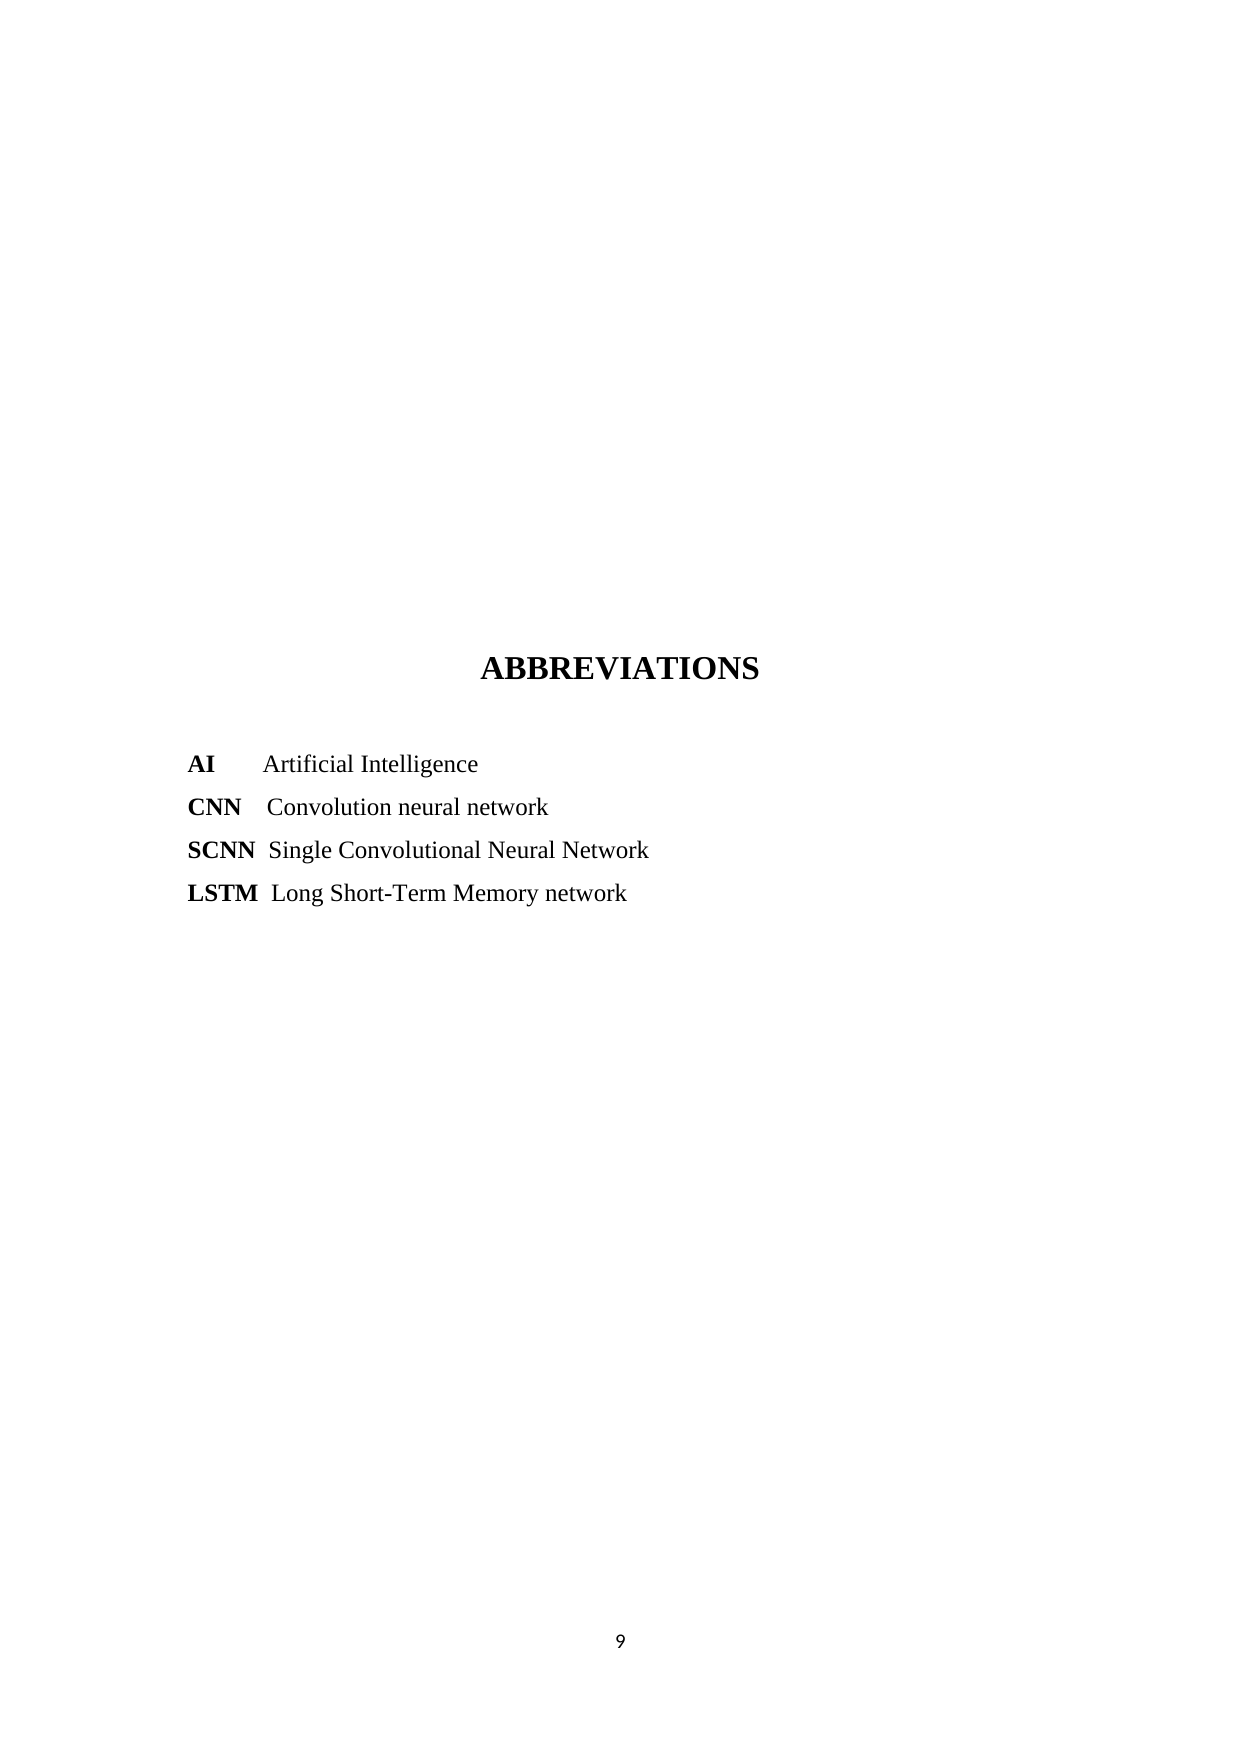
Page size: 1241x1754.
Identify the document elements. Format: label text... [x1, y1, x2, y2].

text AI Artificial Intelligence [187, 749, 1053, 777]
text ABBREVIATIONS [187, 648, 1053, 686]
text LSTM Long Short-Term Memory network [187, 878, 1052, 907]
text SCNN Single Convolutional Neural Network [187, 835, 1052, 864]
text CNN Convolution neural network [187, 792, 1052, 821]
